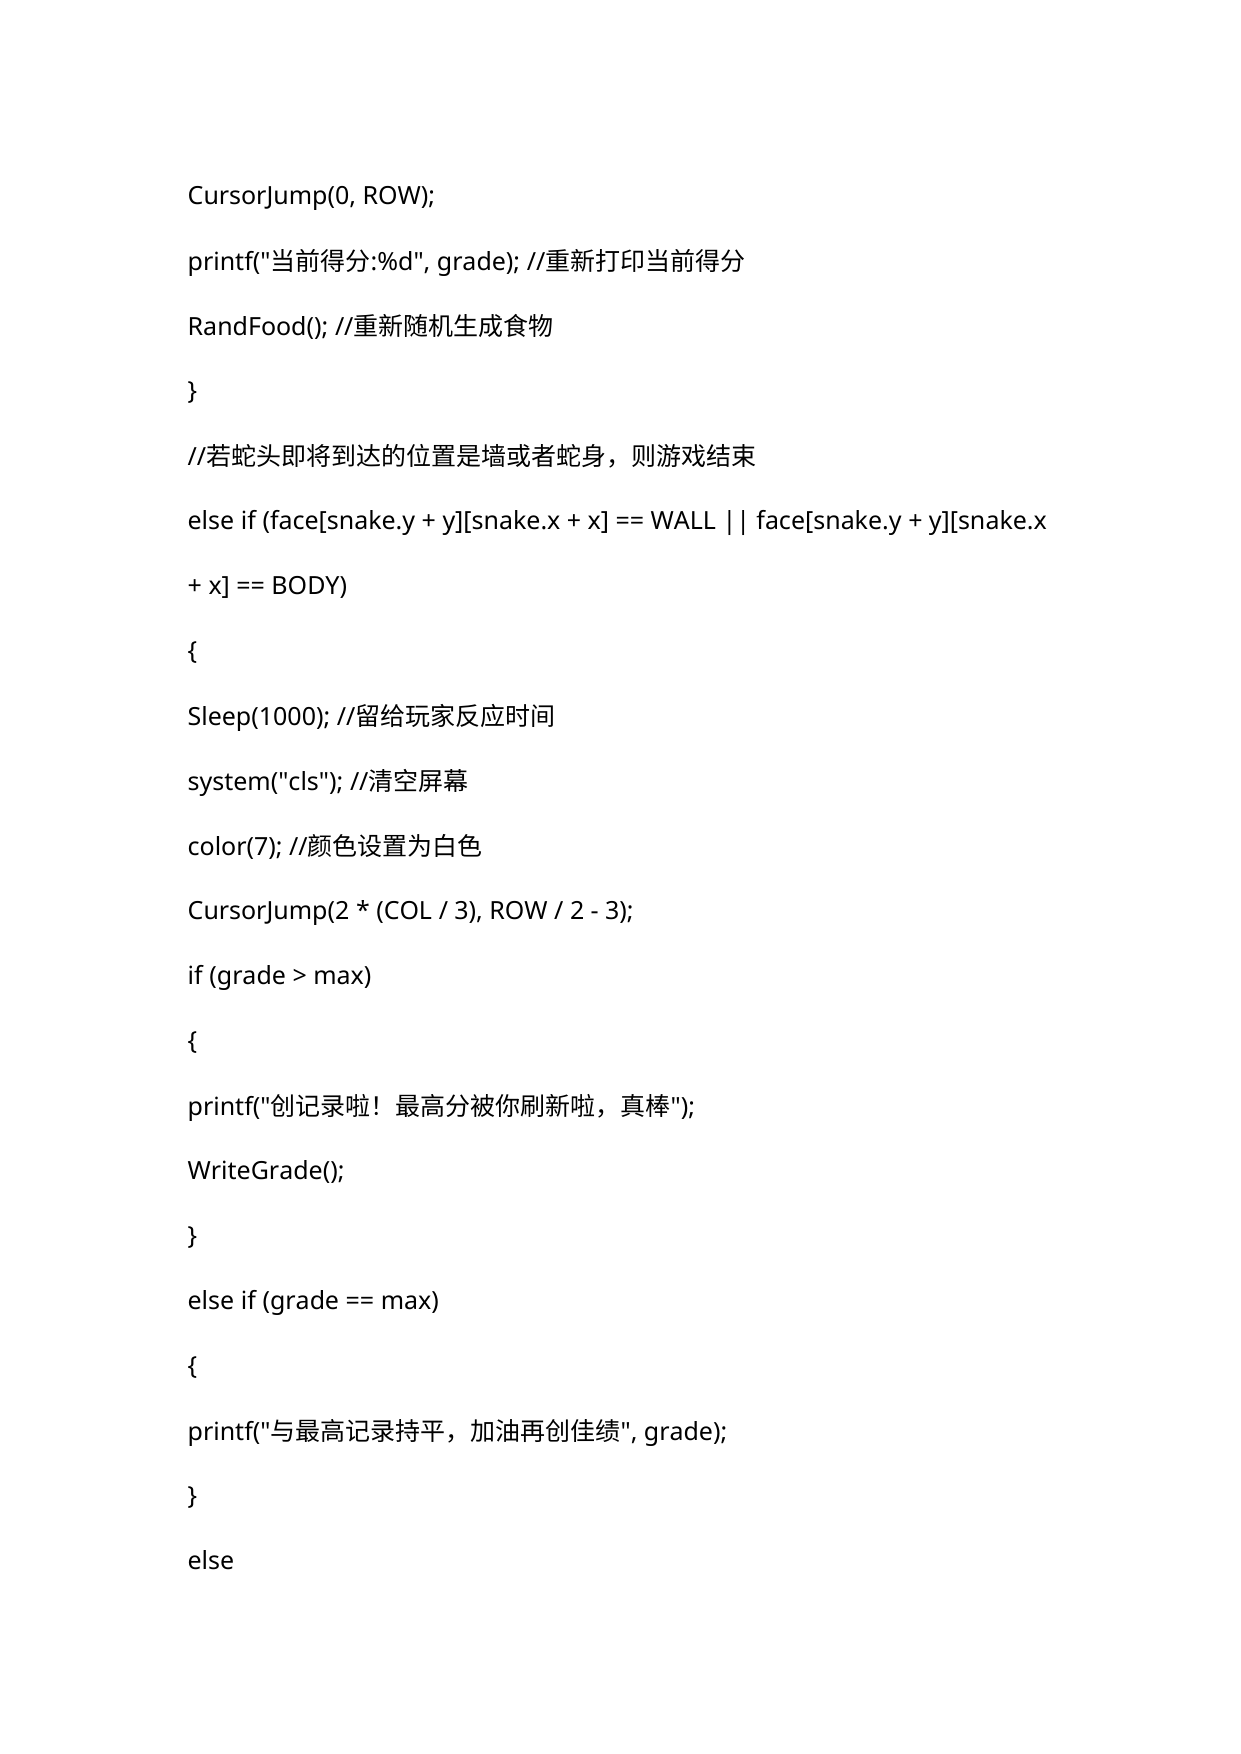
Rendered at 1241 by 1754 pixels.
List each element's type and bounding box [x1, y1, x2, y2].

list [187, 162, 1053, 1592]
